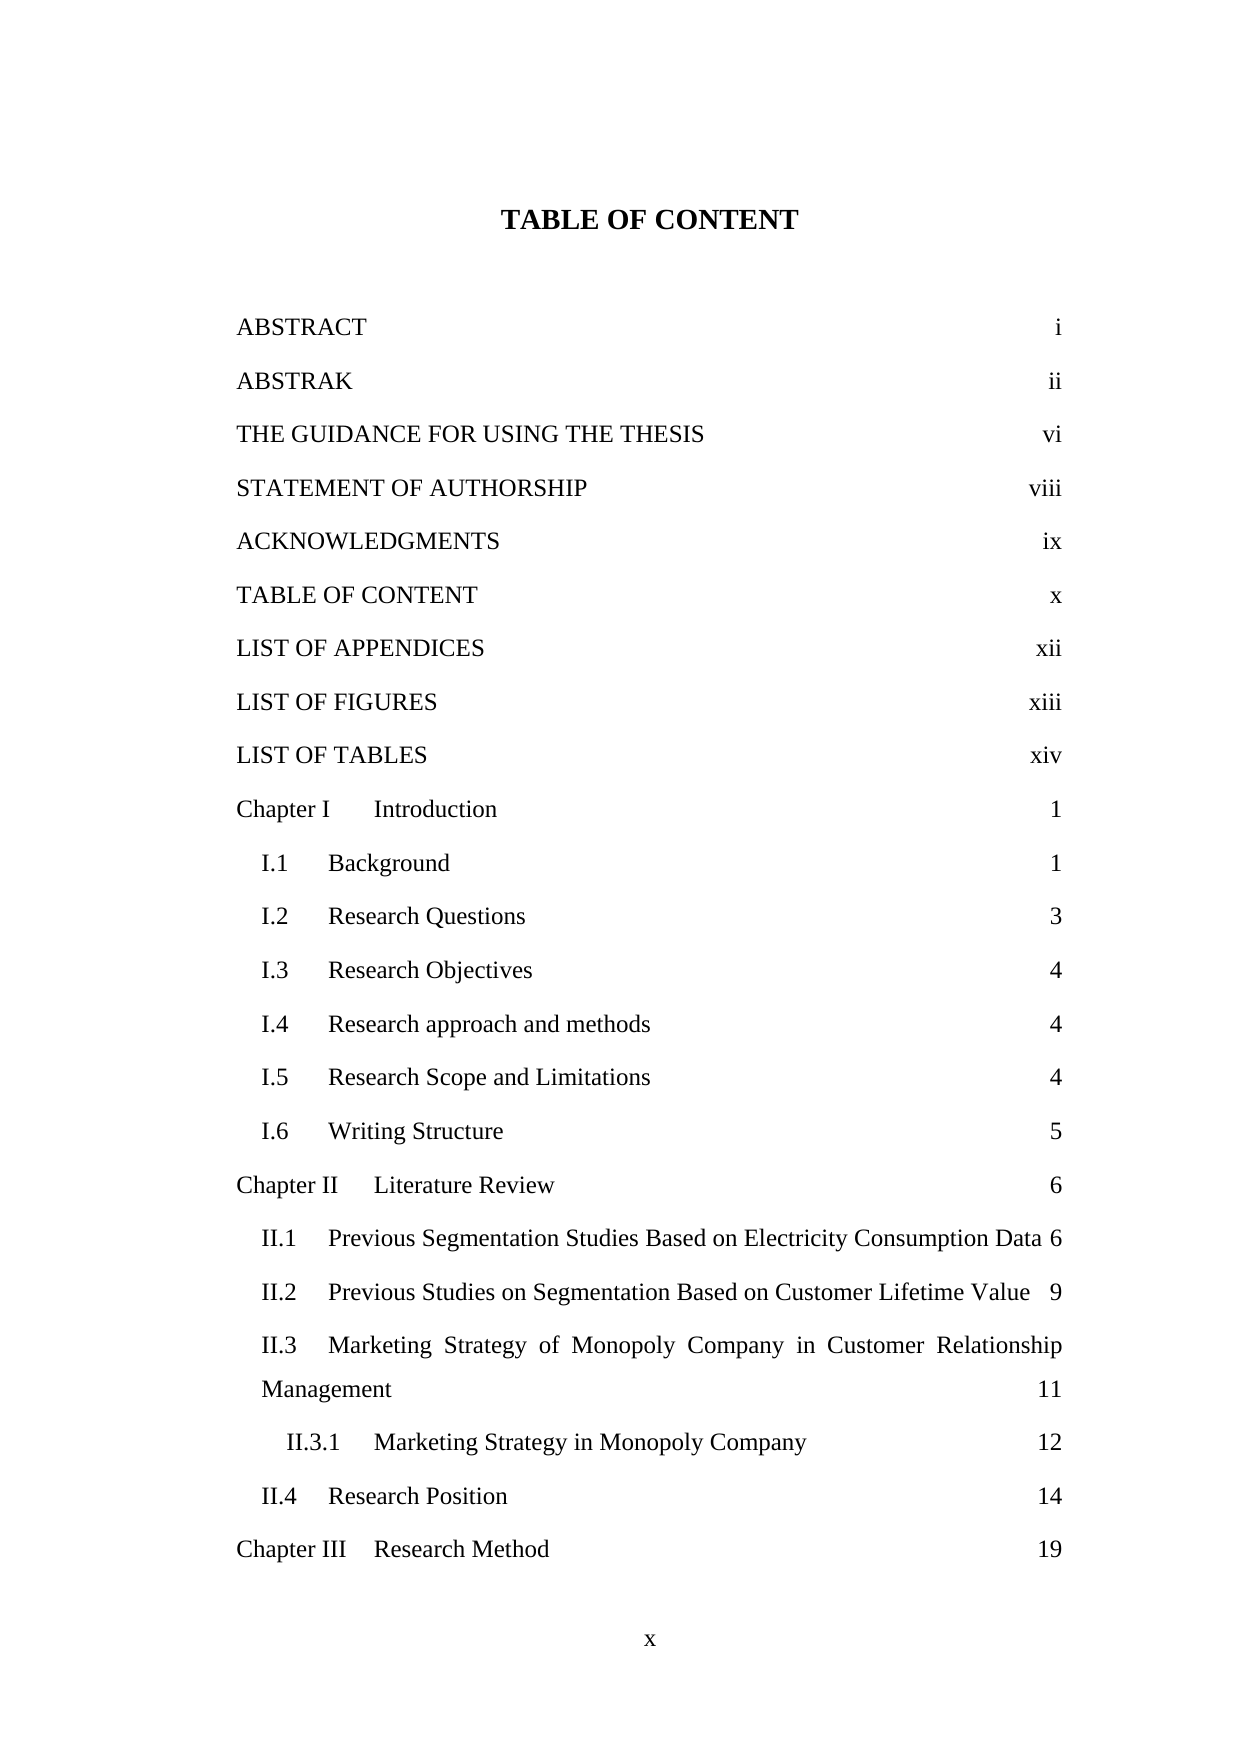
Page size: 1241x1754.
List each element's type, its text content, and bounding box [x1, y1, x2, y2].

text LIST OF TABLES xiv [236, 741, 1063, 769]
text THE GUIDANCE FOR USING THE THESIS vi [236, 419, 1063, 448]
text I.2 Research Questions 3 [261, 901, 1063, 930]
text Chapter II Literature Review 6 [236, 1170, 1063, 1198]
text II.3.1 Marketing Strategy in Monopoly Company 12 [286, 1427, 1063, 1456]
text II.3 Marketing Strategy of Monopoly Company in Customer Relationship Management 11 [261, 1331, 1063, 1402]
text STATEMENT OF AUTHORSHIP viii [236, 473, 1063, 502]
text TABLE OF CONTENT x [236, 580, 1063, 609]
text I.6 Writing Structure 5 [261, 1116, 1063, 1145]
text ABSTRAK ii [236, 366, 1063, 394]
text ACKNOWLEDGMENTS ix [236, 526, 1063, 555]
text Chapter III Research Method 19 [236, 1534, 1063, 1563]
text ABSTRACT i [236, 312, 1063, 341]
text LIST OF FIGURES xiii [236, 687, 1063, 716]
text II.4 Research Position 14 [261, 1481, 1063, 1509]
text II.1 Previous Segmentation Studies Based on Electricity Consumption Data 6 [261, 1223, 1063, 1252]
text I.1 Background 1 [261, 848, 1063, 877]
text I.5 Research Scope and Limitations 4 [261, 1062, 1063, 1091]
text II.2 Previous Studies on Segmentation Based on Customer Lifetime Value 9 [261, 1277, 1063, 1306]
text Chapter I Introduction 1 [236, 794, 1063, 823]
text I.3 Research Objectives 4 [261, 955, 1063, 984]
subtitle TABLE OF CONTENT [236, 202, 1063, 236]
text LIST OF APPENDICES xii [236, 633, 1063, 662]
text I.4 Research approach and methods 4 [261, 1009, 1063, 1037]
